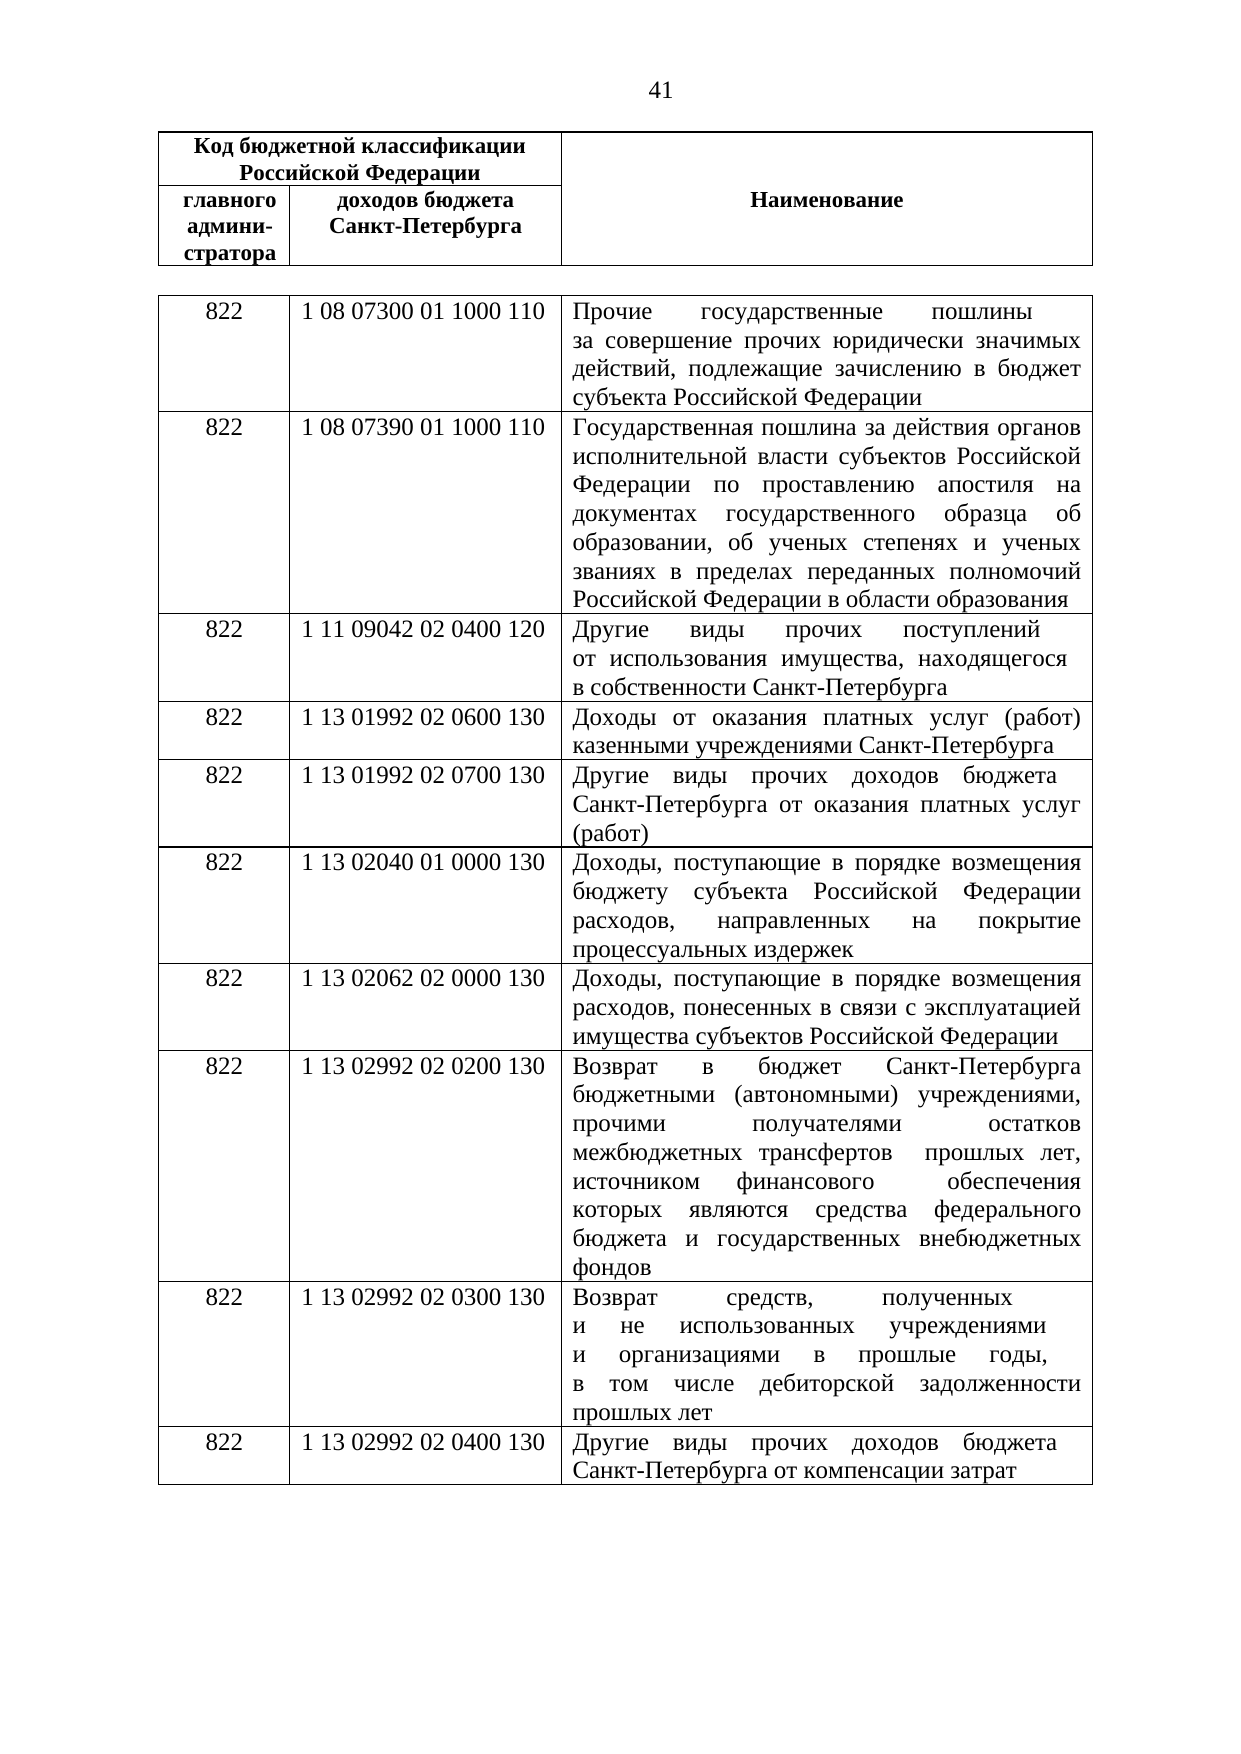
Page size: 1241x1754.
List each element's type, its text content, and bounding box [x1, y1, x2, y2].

table_cell 822 [159, 964, 289, 1050]
table_cell 822 [159, 1427, 289, 1484]
table_cell Государственная пошлина за действия органов исполнительной власти субъектов Российской Федерации по проставлению апостиля на документах государственного образца об образовании, об ученых степенях и ученых званиях в пределах переданных полномочий Российской Федерации в области образования [562, 412, 1092, 613]
table_cell 1 13 02040 01 0000 130 [290, 848, 561, 962]
table_cell 822 [159, 614, 289, 701]
table_cell Доходы, поступающие в порядке возмещения расходов, понесенных в связи с эксплуатацией имущества субъектов Российской Федерации [562, 964, 1092, 1050]
table_cell Другие виды прочих доходов бюджета Санкт-Петербурга от компенсации затрат [562, 1427, 1092, 1484]
table_cell 822 [159, 412, 289, 613]
table_cell 1 13 01992 02 0600 130 [290, 702, 561, 759]
table_cell 1 13 02062 02 0000 130 [290, 964, 561, 1050]
table_cell 1 13 02992 02 0300 130 [290, 1282, 561, 1426]
table_cell 1 13 02992 02 0400 130 [290, 1427, 561, 1484]
table_cell Возврат в бюджет Санкт-Петербурга бюджетными (автономными) учреждениями, прочими получателями остатков межбюджетных трансфертов прошлых лет, источником финансового обеспечения которых являются средства федерального бюджета и государственных внебюджетных фондов [562, 1051, 1092, 1281]
table_cell Прочие государственные пошлины за совершение прочих юридически значимых действий, подлежащие зачислению в бюджет субъекта Российской Федерации [562, 296, 1092, 411]
table_cell 822 [159, 848, 289, 962]
table_cell Возврат средств, полученных и не использованных учреждениями и организациями в прошлые годы, в том числе дебиторской задолженности прошлых лет [562, 1282, 1092, 1426]
table_cell 1 08 07300 01 1000 110 [290, 296, 561, 411]
table_cell Доходы от оказания платных услуг (работ) казенными учреждениями Санкт-Петербурга [562, 702, 1092, 759]
table_cell Доходы, поступающие в порядке возмещения бюджету субъекта Российской Федерации расходов, направленных на покрытие процессуальных издержек [562, 848, 1092, 962]
table_cell 822 [159, 702, 289, 759]
table_cell 822 [159, 1282, 289, 1426]
table_cell 1 13 02992 02 0200 130 [290, 1051, 561, 1281]
table_cell 822 [159, 296, 289, 411]
table_cell 1 11 09042 02 0400 120 [290, 614, 561, 701]
table_cell 822 [159, 760, 289, 846]
table_cell Другие виды прочих поступлений от использования имущества, находящегося в собственности Санкт-Петербурга [562, 614, 1092, 701]
table_cell 822 [159, 1051, 289, 1281]
table_cell 1 13 01992 02 0700 130 [290, 760, 561, 846]
table_cell 1 08 07390 01 1000 110 [290, 412, 561, 613]
table_cell Другие виды прочих доходов бюджета Санкт-Петербурга от оказания платных услуг (работ) [562, 760, 1092, 846]
